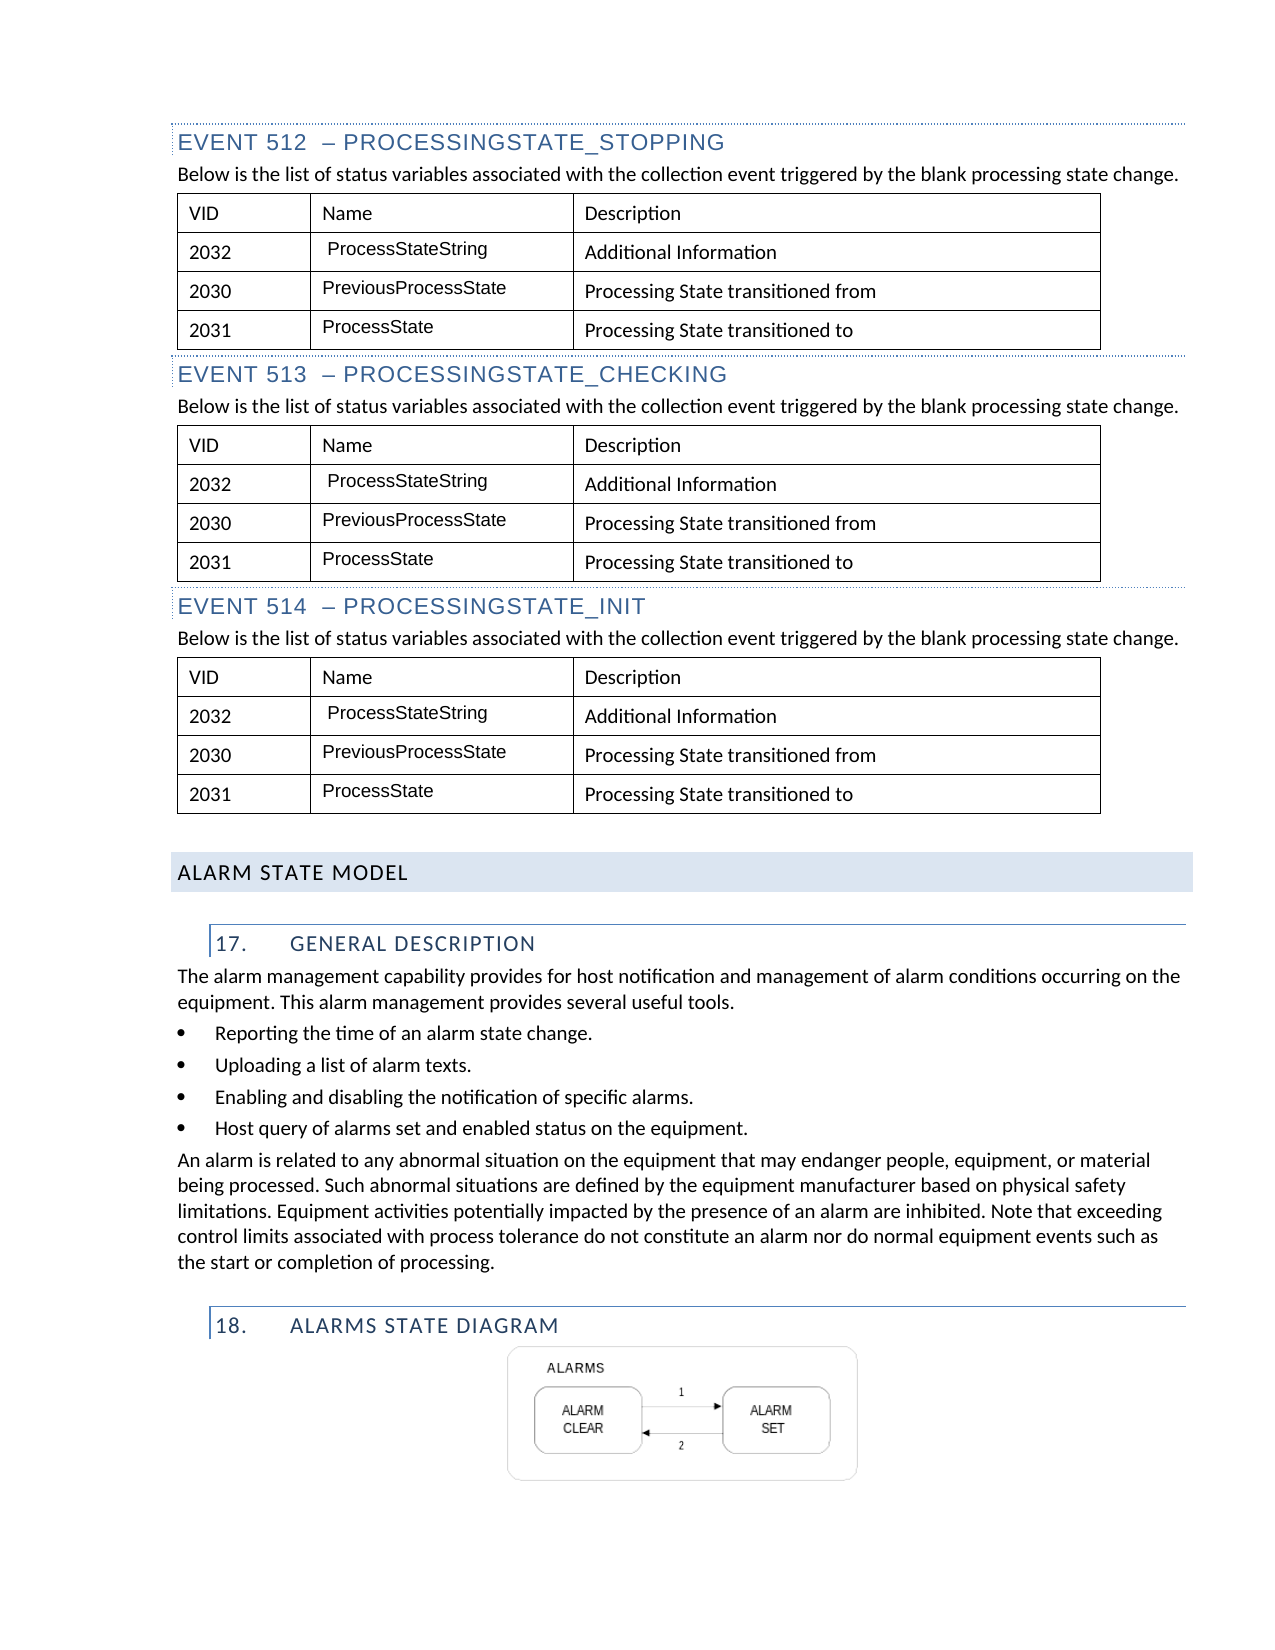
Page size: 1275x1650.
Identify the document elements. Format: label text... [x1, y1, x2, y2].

table_cell 2030 [178, 504, 310, 542]
subtitle General Description [211, 925, 1186, 957]
table_cell ProcessState [311, 543, 573, 581]
table_header VID [178, 426, 310, 464]
table_cell ProcessStateString [311, 465, 573, 503]
text Uploading a list of alarm texts. [177, 1052, 1186, 1078]
subtitle Event 512 – ProcessingState_STOPPING [171, 123, 1186, 155]
table_header Name [311, 658, 573, 696]
table_cell ProcessStateString [311, 697, 573, 735]
table_header Name [311, 426, 573, 464]
text Below is the list of status variables associated with the collection event triggered by the blank processing state change. [177, 393, 1186, 419]
table_cell Processing State transitioned to [574, 775, 1100, 813]
table_cell 2031 [178, 775, 310, 813]
table_cell 2031 [178, 311, 310, 349]
table_cell Processing State transitioned from [574, 504, 1100, 542]
text Reporting the time of an alarm state change. [177, 1021, 1186, 1046]
table_header VID [178, 194, 310, 232]
text Enabling and disabling the notification of specific alarms. [177, 1084, 1186, 1109]
table_cell 2032 [178, 697, 310, 735]
text The alarm management capability provides for host notification and management of alarm conditions occurring on the equipment. This alarm management provides several useful tools. [177, 963, 1186, 1014]
text Below is the list of status variables associated with the collection event triggered by the blank processing state change. [177, 161, 1186, 187]
table_header Name [311, 194, 573, 232]
table_cell PreviousProcessState [311, 736, 573, 774]
subtitle Event 513 – ProcessingState_CHECKING [171, 355, 1186, 387]
text Host query of alarms set and enabled status on the equipment. [177, 1116, 1186, 1141]
table_cell ProcessStateString [311, 233, 573, 271]
table_cell PreviousProcessState [311, 504, 573, 542]
subtitle Alarms State Diagram [211, 1307, 1186, 1339]
table_header Description [574, 426, 1100, 464]
table_cell PreviousProcessState [311, 272, 573, 310]
table_cell Additional Information [574, 697, 1100, 735]
text An alarm is related to any abnormal situation on the equipment that may endanger people, equipment, or material being processed. Such abnormal situations are defined by the equipment manufacturer based on physical safety limitations. Equipment activities potentially impacted by the presence of an alarm are inhibited. Note that exceeding control limits associated with process tolerance do not constitute an alarm nor do normal equipment events such as the start or completion of processing. [177, 1147, 1186, 1274]
subtitle Alarm State Model [177, 858, 1186, 886]
text Below is the list of status variables associated with the collection event triggered by the blank processing state change. [177, 625, 1186, 651]
table_cell Additional Information [574, 233, 1100, 271]
table_cell Processing State transitioned to [574, 311, 1100, 349]
table_cell Processing State transitioned from [574, 736, 1100, 774]
table_header Description [574, 194, 1100, 232]
table_cell Processing State transitioned from [574, 272, 1100, 310]
subtitle Event 514 – ProcessingState_INIT [171, 587, 1186, 619]
table_cell ProcessState [311, 311, 573, 349]
table_cell 2030 [178, 272, 310, 310]
table_cell 2032 [178, 233, 310, 271]
table_cell Processing State transitioned to [574, 543, 1100, 581]
table_cell 2031 [178, 543, 310, 581]
table_cell ProcessState [311, 775, 573, 813]
table_header VID [178, 658, 310, 696]
table_cell 2030 [178, 736, 310, 774]
table_cell Additional Information [574, 465, 1100, 503]
table_header Description [574, 658, 1100, 696]
table_cell 2032 [178, 465, 310, 503]
